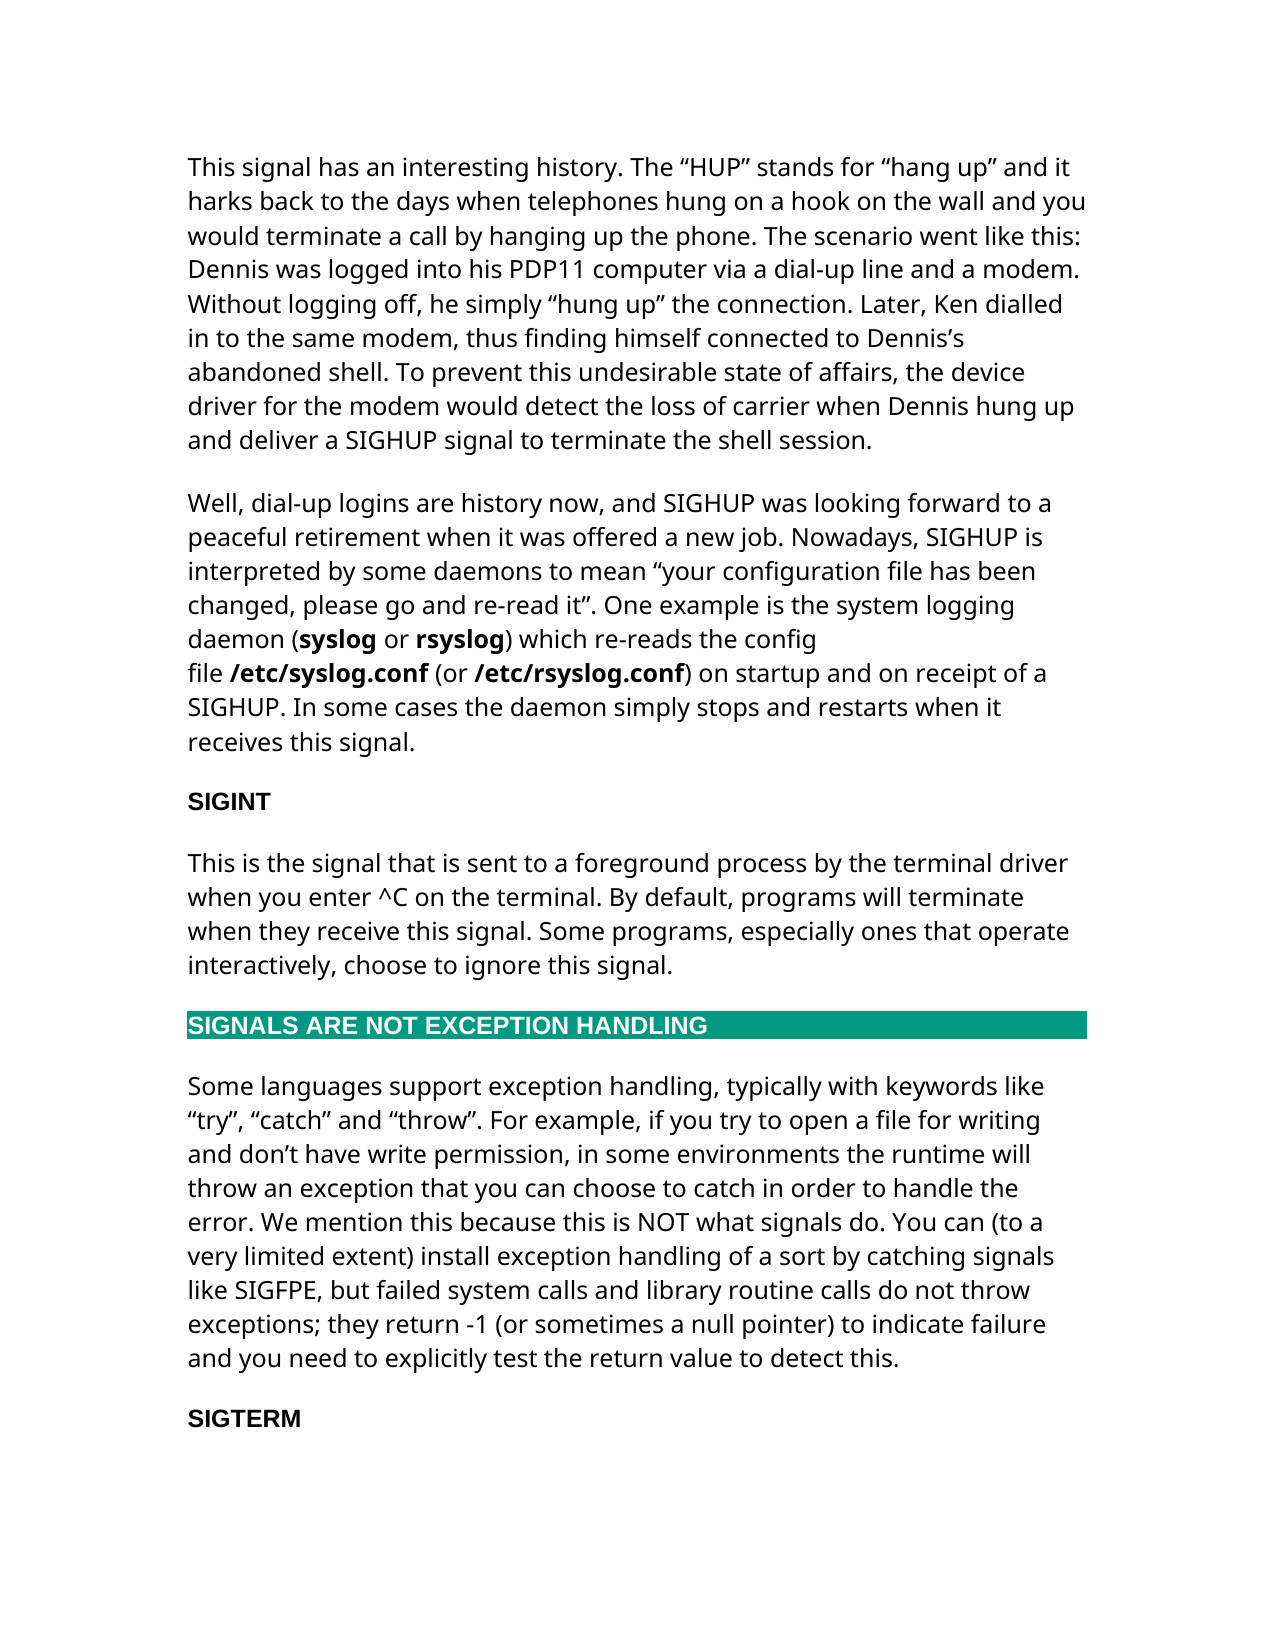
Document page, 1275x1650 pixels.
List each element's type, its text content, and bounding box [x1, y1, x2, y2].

text SIGTERM [187, 1404, 1087, 1433]
text SIGNALS ARE NOT EXCEPTION HANDLING [187, 1011, 1087, 1039]
text Some languages support exception handling, typically with keywords like “try”, “catch” and “throw”. For example, if you try to open a file for writing and don’t have write permission, in some environments the runtime will throw an exception that you can choose to catch in order to handle the error. We mention this because this is NOT what signals do. You can (to a very limited extent) install exception handling of a sort by catching signals like SIGFPE, but failed system calls and library routine calls do not throw exceptions; they return -1 (or sometimes a null pointer) to indicate failure and you need to explicitly test the return value to detect this. [187, 1069, 1087, 1375]
text This is the signal that is sent to a foreground process by the terminal driver when you enter ^C on the terminal. By default, programs will terminate when they receive this signal. Some programs, especially ones that operate interactively, choose to ignore this signal. [187, 845, 1087, 982]
text This signal has an interesting history. The “HUP” stands for “hang up” and it harks back to the days when telephones hung on a hook on the wall and you would terminate a call by hanging up the phone. The scenario went like this: Dennis was logged into his PDP11 computer via a dial-up line and a modem. Without logging off, he simply “hung up” the connection. Later, Ken dialled in to the same modem, thus finding himself connected to Dennis’s abandoned shell. To prevent this undesirable state of affairs, the device driver for the modem would detect the loss of carrier when Dennis hung up and deliver a SIGHUP signal to terminate the shell session. [187, 150, 1087, 457]
text Well, dial-up logins are history now, and SIGHUP was looking forward to a peaceful retirement when it was offered a new job. Nowadays, SIGHUP is interpreted by some daemons to mean “your configuration file has been changed, please go and re-read it”. One example is the system logging daemon (syslog or rsyslog) which re-reads the config file /etc/syslog.conf (or /etc/rsyslog.conf) on startup and on receipt of a SIGHUP. In some cases the daemon simply stops and restarts when it receives this signal. [187, 486, 1087, 758]
text SIGINT [187, 787, 1087, 816]
